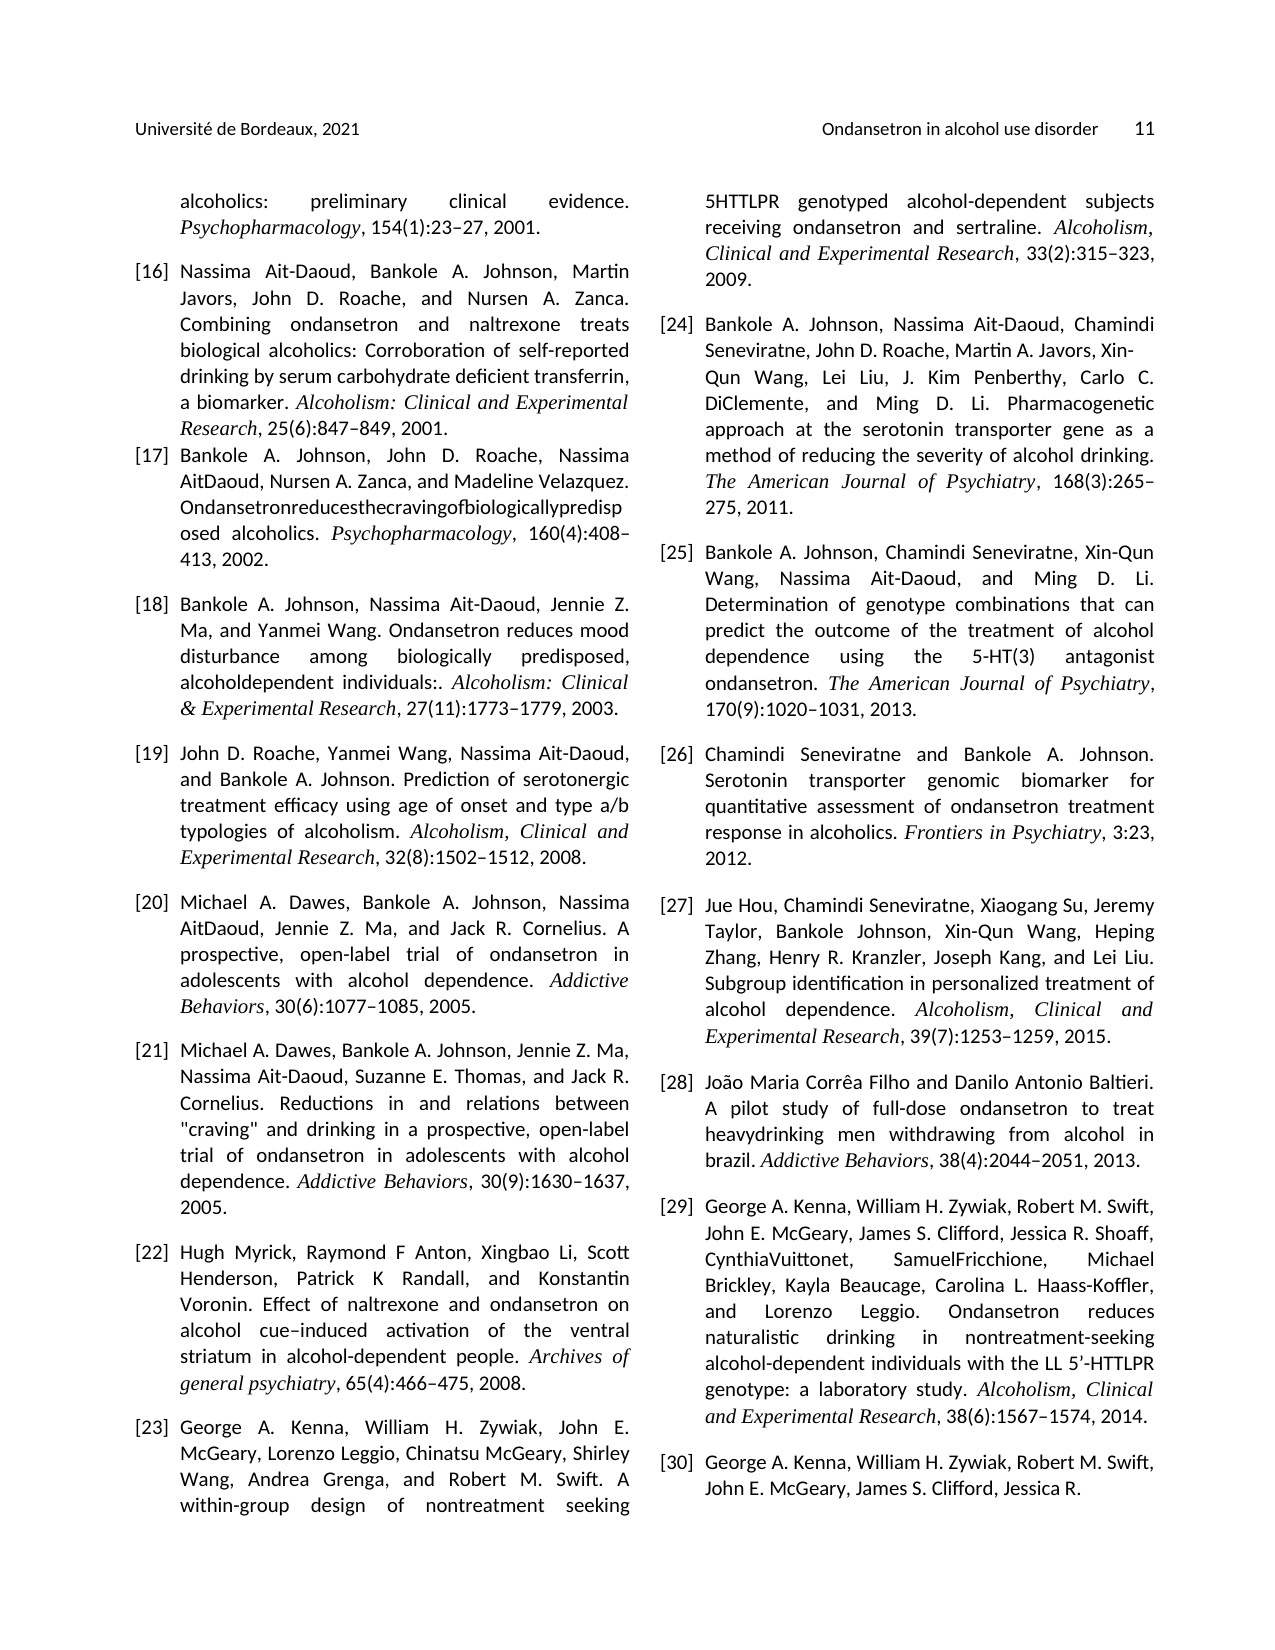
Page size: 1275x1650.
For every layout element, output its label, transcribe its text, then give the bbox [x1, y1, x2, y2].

list Chamindi Seneviratne and Bankole A. Johnson. Serotonin transporter genomic biomarker for quantitative assessment of ondansetron treatment response in alcoholics. Frontiers in Psychiatry, 3:23, 2012. [660, 741, 1155, 871]
list George A. Kenna, William H. Zywiak, Robert M. Swift, John E. McGeary, James S. Clifford, Jessica R. Shoaff, CynthiaVuittonet, SamuelFricchione, Michael Brickley, Kayla Beaucage, Carolina L. Haass-Koffler, and Lorenzo Leggio. Ondansetron reduces naturalistic drinking in nontreatment-seeking alcohol-dependent individuals with the LL 5’-HTTLPR genotype: a laboratory study. Alcoholism, Clinical and Experimental Research, 38(6):1567–1574, 2014. [660, 1194, 1155, 1428]
list John D. Roache, Yanmei Wang, Nassima Ait-Daoud, and Bankole A. Johnson. Prediction of serotonergic treatment efficacy using age of onset and type a/b typologies of alcoholism. Alcoholism, Clinical and Experimental Research, 32(8):1502–1512, 2008. [135, 740, 630, 870]
text Qun Wang, Lei Liu, J. Kim Penberthy, Carlo C. DiClemente, and Ming D. Li. Pharmacogenetic approach at the serotonin transporter gene as a method of reducing the severity of alcohol drinking. The American Journal of Psychiatry, 168(3):265–275, 2011. [705, 364, 1155, 520]
list Bankole A. Johnson, Nassima Ait-Daoud, Chamindi Seneviratne, John D. Roache, Martin A. Javors, Xin- [660, 311, 1155, 363]
list Nassima Ait-Daoud, Bankole A. Johnson, Martin Javors, John D. Roache, and Nursen A. Zanca. Combining ondansetron and naltrexone treats biological alcoholics: Corroboration of self-reported drinking by serum carbohydrate deficient transferrin, a biomarker. Alcoholism: Clinical and Experimental Research, 25(6):847–849, 2001. [135, 258, 630, 441]
list Jue Hou, Chamindi Seneviratne, Xiaogang Su, Jeremy Taylor, Bankole Johnson, Xin-Qun Wang, Heping Zhang, Henry R. Kranzler, Joseph Kang, and Lei Liu. Subgroup identification in personalized treatment of alcohol dependence. Alcoholism, Clinical and Experimental Research, 39(7):1253–1259, 2015. [660, 892, 1155, 1048]
list Hugh Myrick, Raymond F Anton, Xingbao Li, Scott Henderson, Patrick K Randall, and Konstantin Voronin. Effect of naltrexone and ondansetron on alcohol cue–induced activation of the ventral striatum in alcohol-dependent people. Archives of general psychiatry, 65(4):466–475, 2008. [135, 1239, 630, 1395]
list Michael A. Dawes, Bankole A. Johnson, Jennie Z. Ma, Nassima Ait-Daoud, Suzanne E. Thomas, and Jack R. Cornelius. Reductions in and relations between "craving" and drinking in a prospective, open-label trial of ondansetron in adolescents with alcohol dependence. Addictive Behaviors, 30(9):1630–1637, 2005. [135, 1038, 630, 1220]
list George A. Kenna, William H. Zywiak, Robert M. Swift, John E. McGeary, James S. Clifford, Jessica R. [660, 1449, 1155, 1501]
list Bankole A. Johnson, Nassima Ait-Daoud, Jennie Z. Ma, and Yanmei Wang. Ondansetron reduces mood disturbance among biologically predisposed, alcoholdependent individuals:. Alcoholism: Clinical & Experimental Research, 27(11):1773–1779, 2003. [135, 591, 630, 721]
list Bankole A. Johnson, John D. Roache, Nassima AitDaoud, Nursen A. Zanca, and Madeline Velazquez. Ondansetronreducesthecravingofbiologicallypredisposed alcoholics. Psychopharmacology, 160(4):408– 413, 2002. [135, 442, 630, 572]
list Bankole A. Johnson, Chamindi Seneviratne, Xin-Qun Wang, Nassima Ait-Daoud, and Ming D. Li. Determination of genotype combinations that can predict the outcome of the treatment of alcohol dependence using the 5-HT(3) antagonist ondansetron. The American Journal of Psychiatry, 170(9):1020–1031, 2013. [660, 539, 1155, 721]
list Michael A. Dawes, Bankole A. Johnson, Nassima AitDaoud, Jennie Z. Ma, and Jack R. Cornelius. A prospective, open-label trial of ondansetron in adolescents with alcohol dependence. Addictive Behaviors, 30(6):1077–1085, 2005. [135, 889, 630, 1019]
list George A. Kenna, William H. Zywiak, John E. McGeary, Lorenzo Leggio, Chinatsu McGeary, Shirley Wang, Andrea Grenga, and Robert M. Swift. A within-group design of nontreatment seeking 5HTTLPR genotyped alcohol-dependent subjects receiving ondansetron and sertraline. Alcoholism, Clinical and Experimental Research, 33(2):315–323, 2009. [660, 188, 1155, 292]
list George A. Kenna, William H. Zywiak, John E. McGeary, Lorenzo Leggio, Chinatsu McGeary, Shirley Wang, Andrea Grenga, and Robert M. Swift. A within-group design of nontreatment seeking 5HTTLPR genotyped alcohol-dependent subjects receiving ondansetron and sertraline. Alcoholism, Clinical and Experimental Research, 33(2):315–323, 2009. [135, 1414, 630, 1518]
list João Maria Corrêa Filho and Danilo Antonio Baltieri. A pilot study of full-dose ondansetron to treat heavydrinking men withdrawing from alcohol in brazil. Addictive Behaviors, 38(4):2044–2051, 2013. [660, 1069, 1155, 1173]
